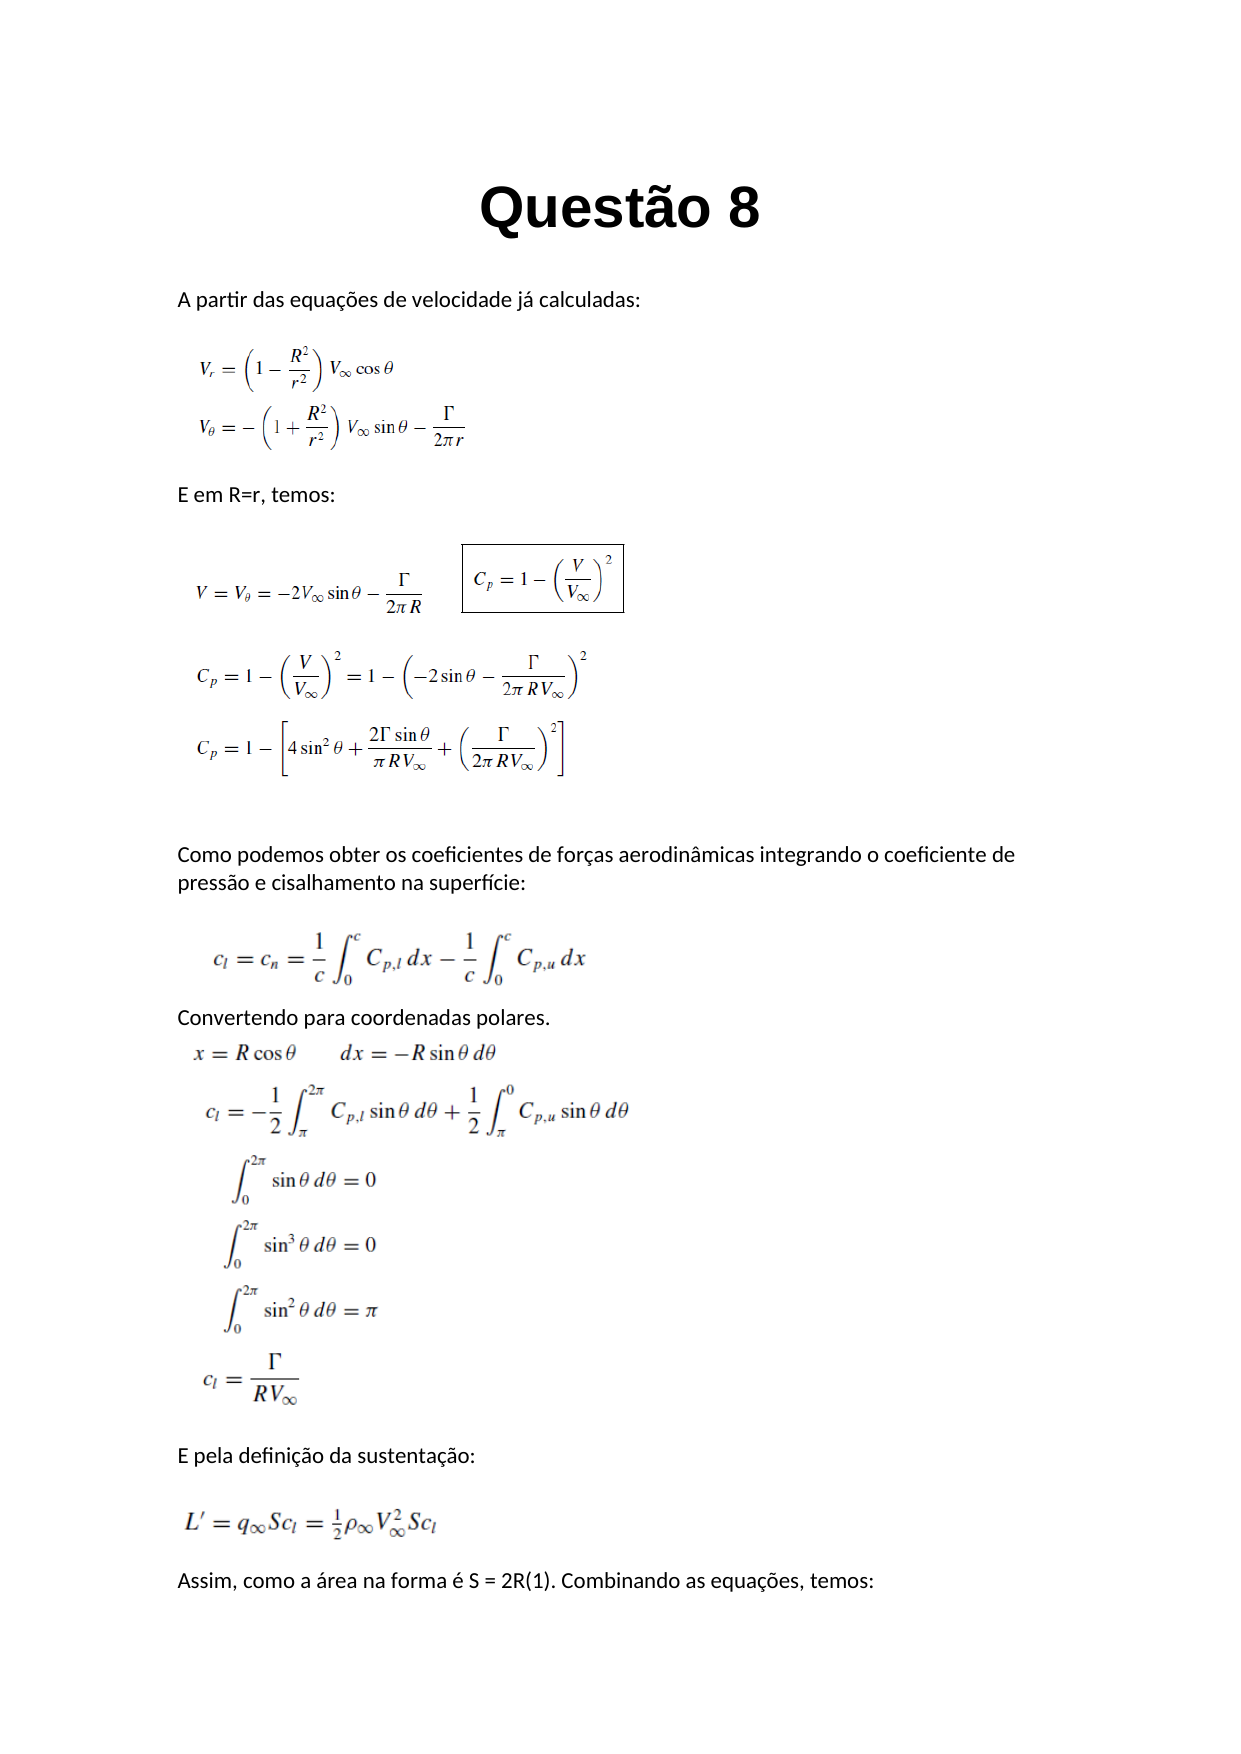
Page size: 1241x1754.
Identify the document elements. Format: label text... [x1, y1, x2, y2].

text Como podemos obter os coeficientes de forças aerodinâmicas integrando o coeficiente de pressão e cisalhamento na superfície: [177, 840, 1063, 896]
picture [177, 647, 603, 812]
title Questão 8 [177, 173, 1063, 240]
text E pela definição da sustentação: [177, 1441, 1063, 1469]
text A partir das equações de velocidade já calculadas: [177, 286, 1063, 313]
picture [177, 1030, 637, 1414]
text Convertendo para coordenadas polares. [177, 1003, 1063, 1031]
text Assim, como a área na forma é S = 2R(1). Combinando as equações, temos: [177, 1566, 1063, 1594]
picture [177, 341, 494, 453]
picture [177, 1497, 455, 1566]
picture [177, 536, 637, 620]
picture [177, 924, 617, 1003]
text E em R=r, temos: [177, 481, 1063, 509]
